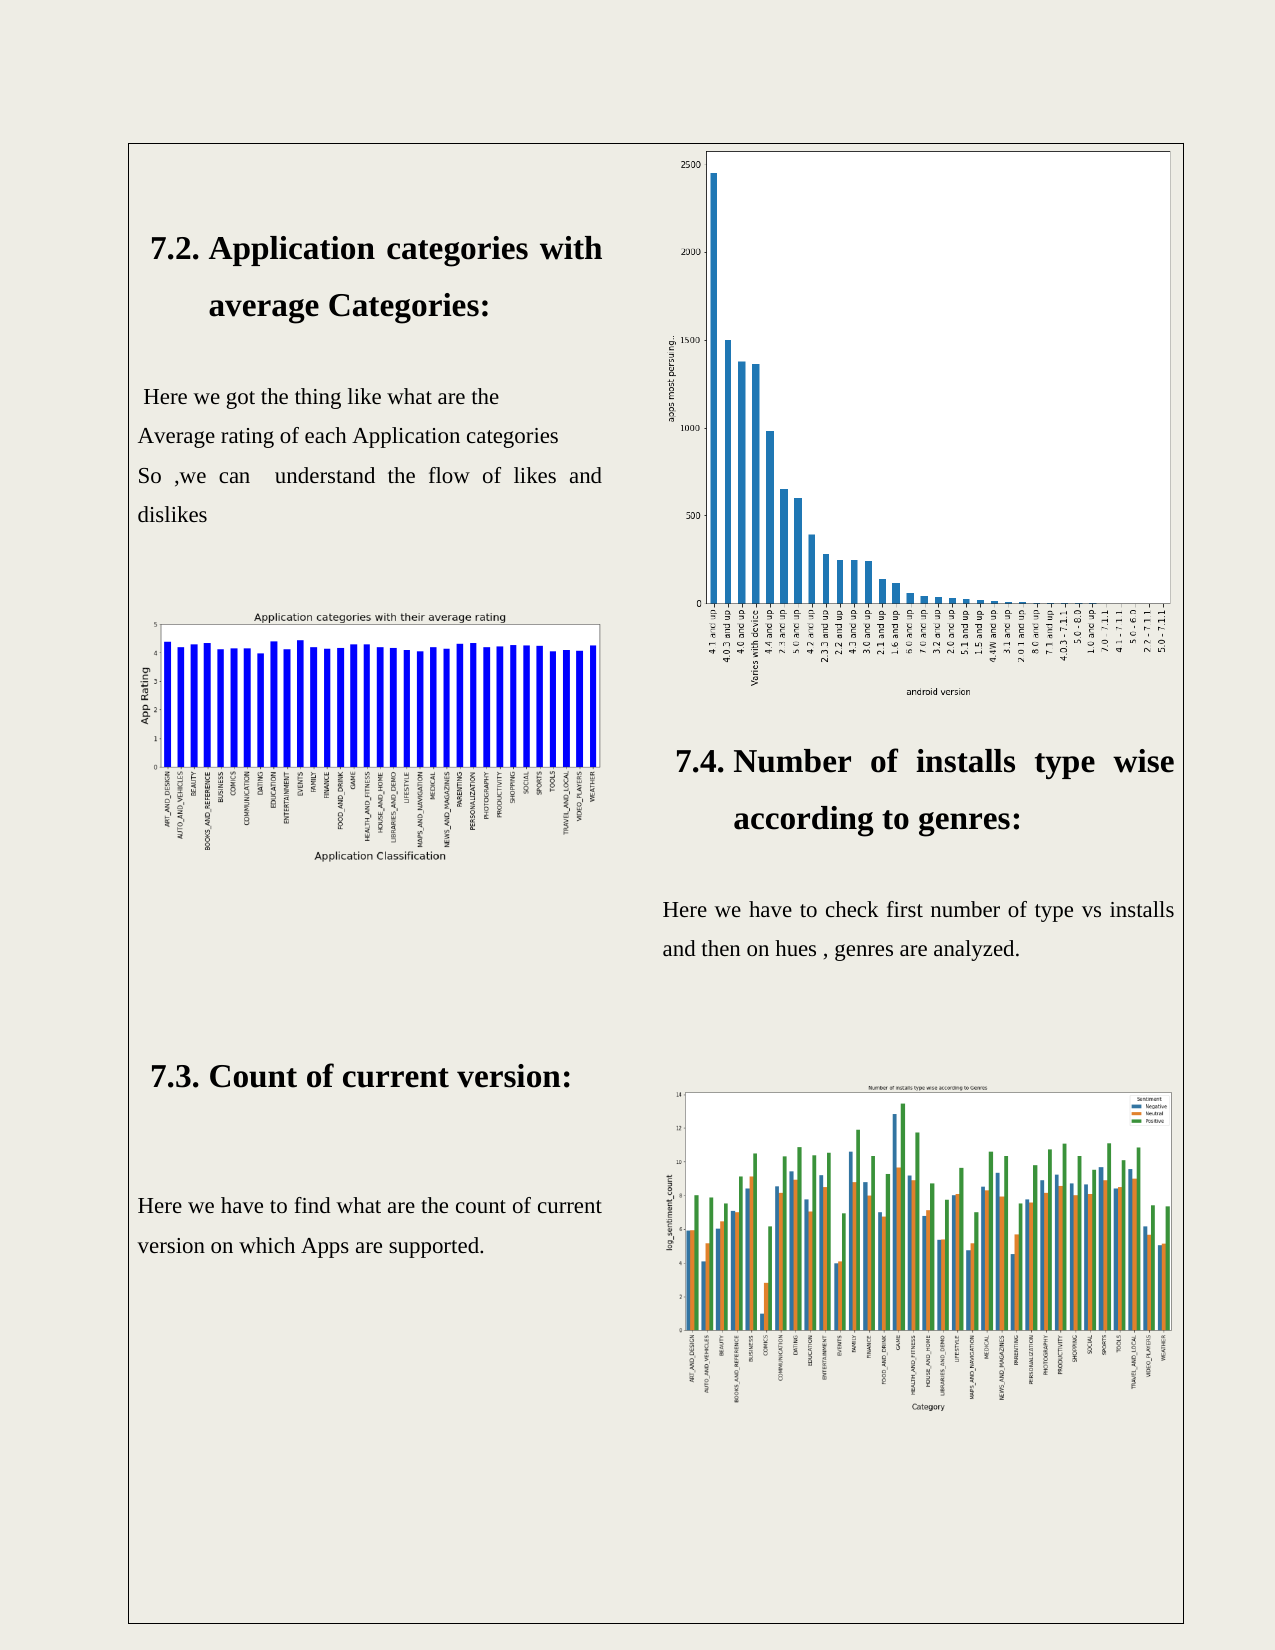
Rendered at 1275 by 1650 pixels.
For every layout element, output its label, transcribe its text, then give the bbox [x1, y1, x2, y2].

text Here we got the thing like what are the [137, 383, 603, 409]
text Here we have to find what are the count of current version on which Apps are supported. [137, 1192, 603, 1258]
text So ,we can understand the flow of likes and dislikes [137, 462, 603, 527]
subtitle Number of installs type wise according to genres: [675, 741, 1175, 837]
picture [662, 145, 1175, 702]
subtitle Count of current version: [150, 1056, 603, 1094]
text Here we have to check first number of type vs installs and then on hues , genres are analyzed. [662, 896, 1175, 961]
subtitle Application categories with average Categories: [150, 228, 603, 324]
picture [137, 609, 603, 865]
text Average rating of each Application categories [137, 422, 603, 448]
picture [662, 1083, 1174, 1414]
